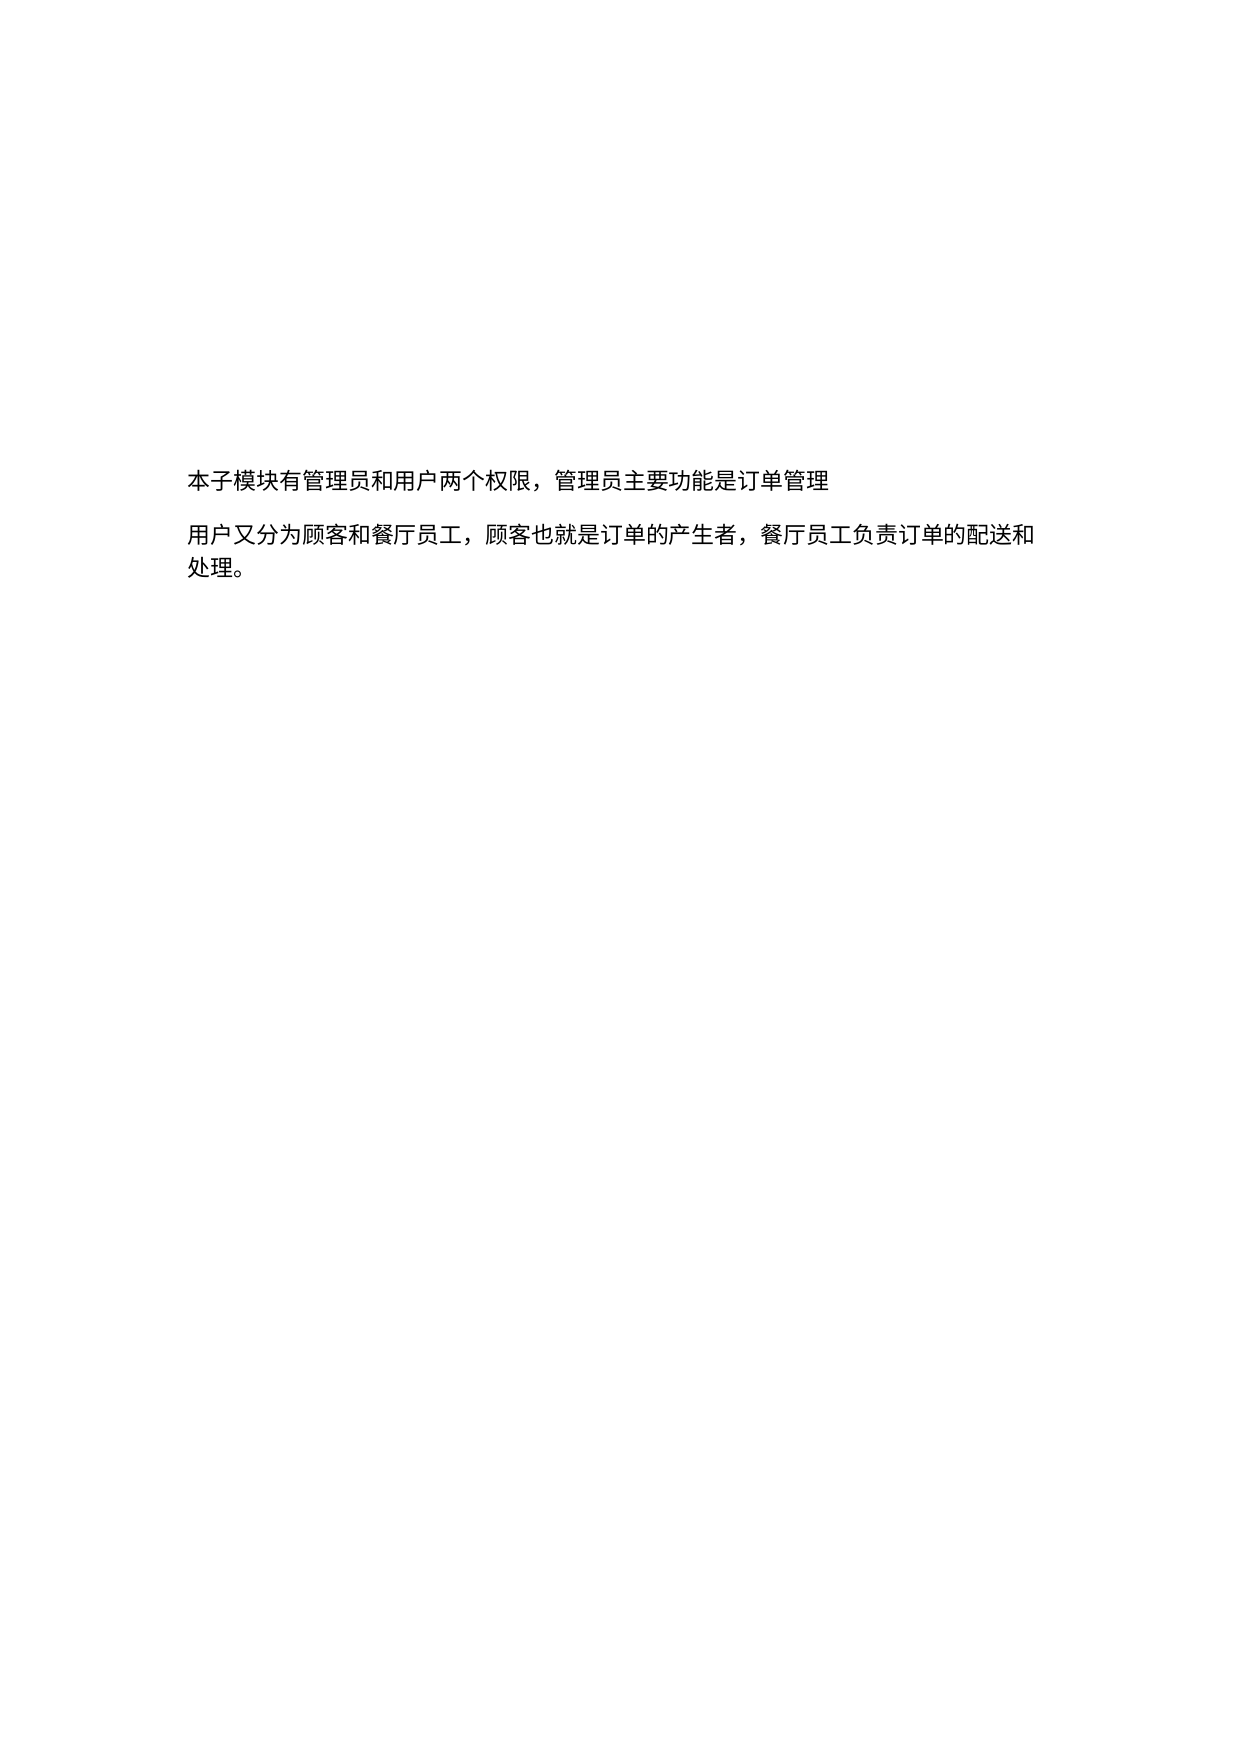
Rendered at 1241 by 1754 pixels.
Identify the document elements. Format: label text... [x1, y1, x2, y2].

text 本子模块有管理员和用户两个权限，管理员主要功能是订单管理 [187, 462, 1053, 496]
text 用户又分为顾客和餐厅员工，顾客也就是订单的产生者，餐厅员工负责订单的配送和处理。 [187, 517, 1053, 583]
